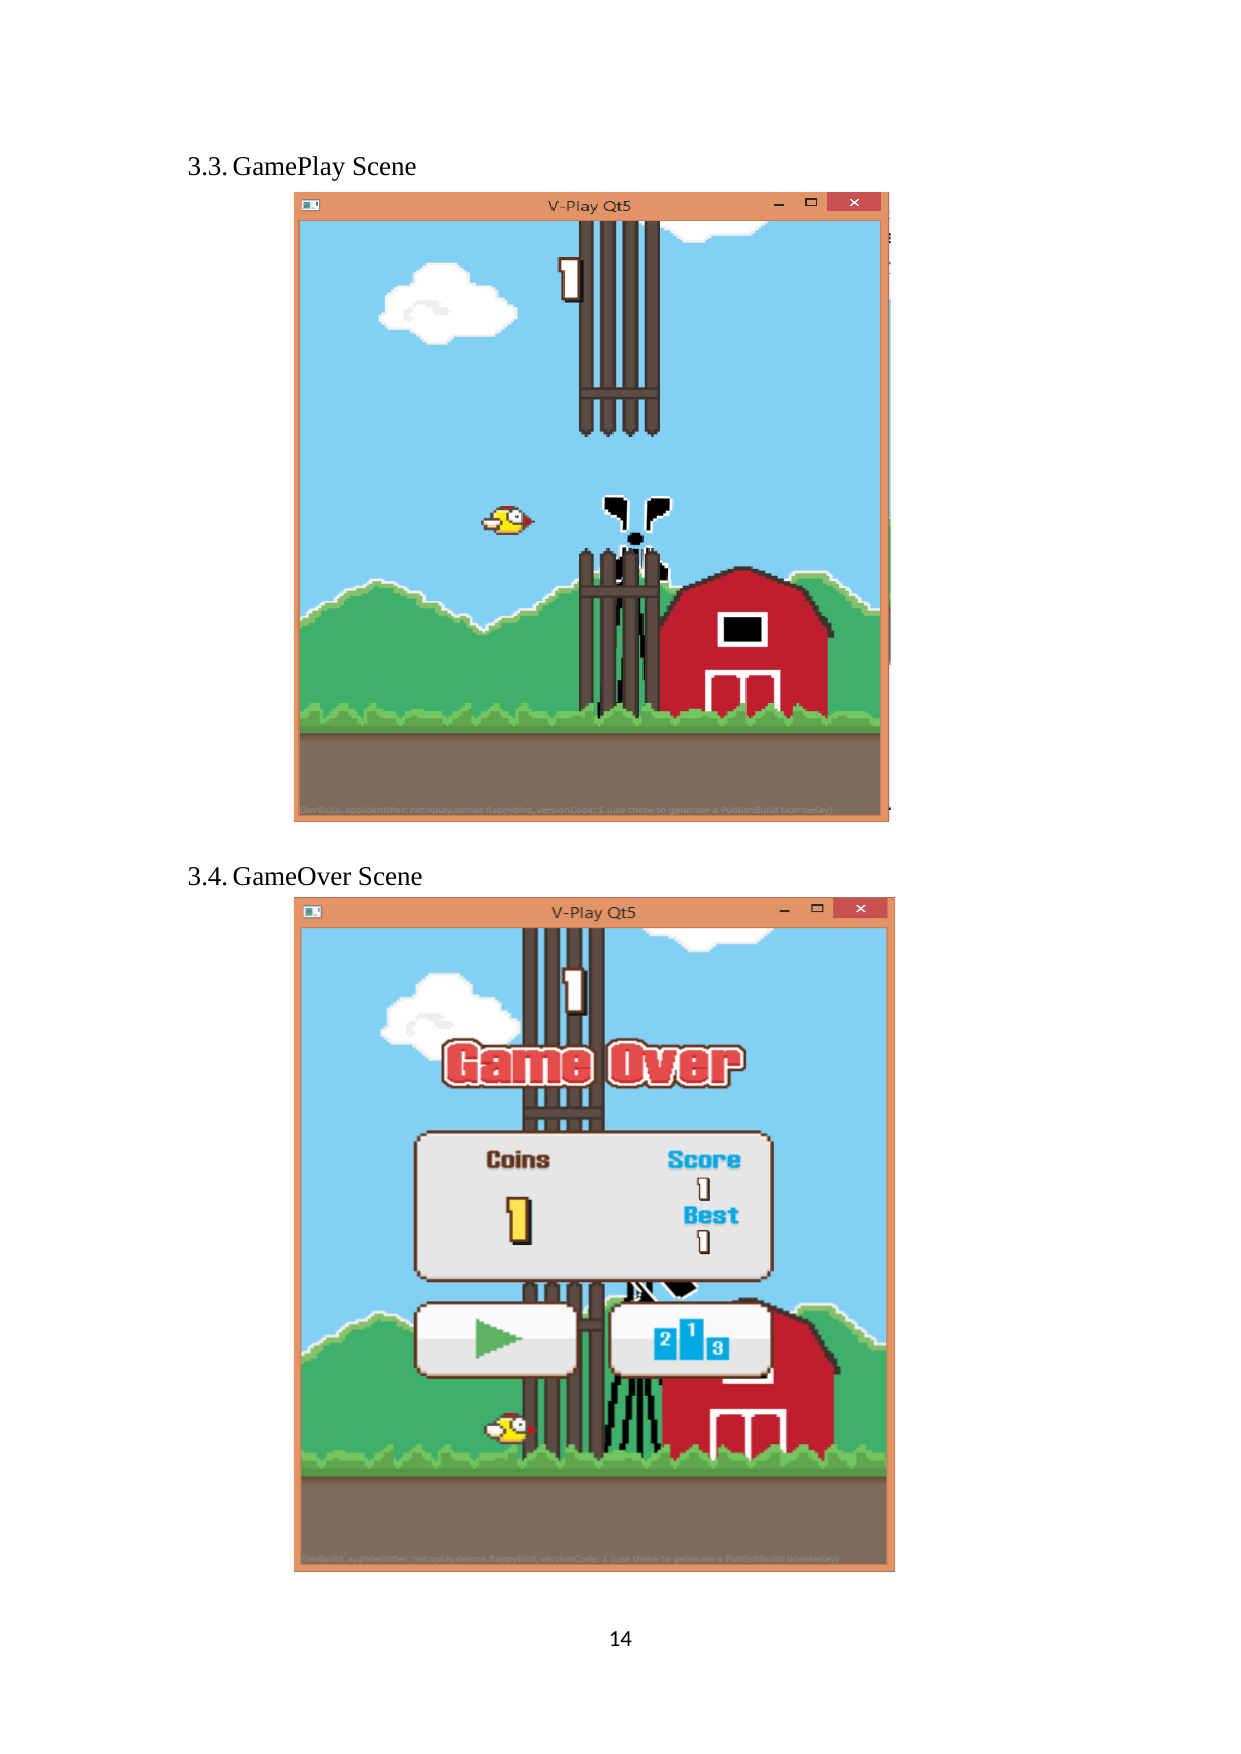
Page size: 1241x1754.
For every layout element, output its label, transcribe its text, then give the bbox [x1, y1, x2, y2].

list GameOver Scene [187, 860, 1090, 891]
list GamePlay Scene [187, 150, 1090, 181]
picture [293, 192, 891, 822]
picture [293, 897, 896, 1572]
